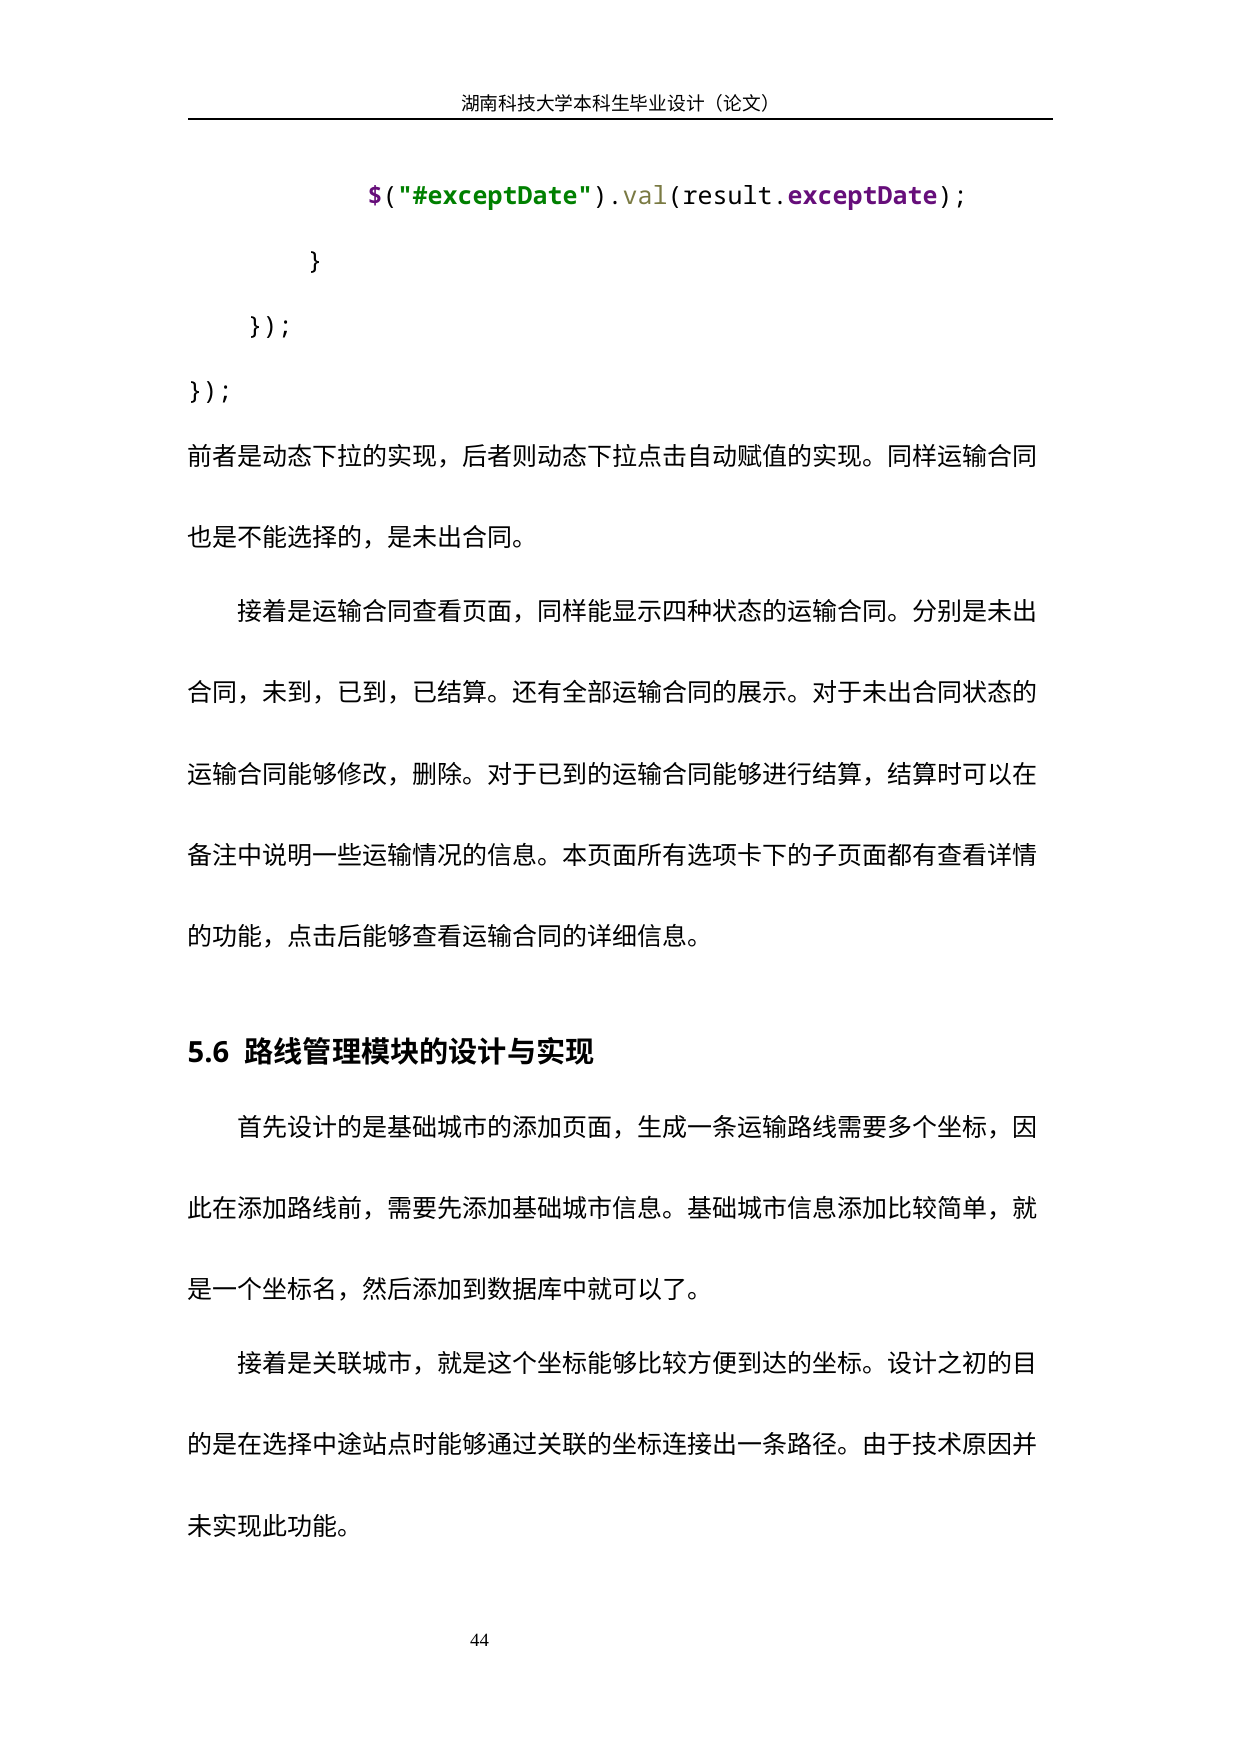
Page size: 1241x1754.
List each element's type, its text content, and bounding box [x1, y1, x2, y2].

text 5.6 路线管理模块的设计与实现 [187, 1017, 1053, 1082]
text 接着是运输合同查看页面，同样能显示四种状态的运输合同。分别是未出合同，未到，已到，已结算。还有全部运输合同的展示。对于未出合同状态的运输合同能够修改，删除。对于已到的运输合同能够进行结算，结算时可以在备注中说明一些运输情况的信息。本页面所有选项卡下的子页面都有查看详情的功能，点击后能够查看运输合同的详细信息。 [187, 577, 1053, 967]
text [187, 162, 1053, 422]
text 首先设计的是基础城市的添加页面，生成一条运输路线需要多个坐标，因此在添加路线前，需要先添加基础城市信息。基础城市信息添加比较简单，就是一个坐标名，然后添加到数据库中就可以了。 [187, 1093, 1053, 1320]
text 接着是关联城市，就是这个坐标能够比较方便到达的坐标。设计之初的目的是在选择中途站点时能够通过关联的坐标连接出一条路径。由于技术原因并未实现此功能。 [187, 1329, 1053, 1557]
text 前者是动态下拉的实现，后者则动态下拉点击自动赋值的实现。同样运输合同也是不能选择的，是未出合同。 [187, 422, 1053, 568]
